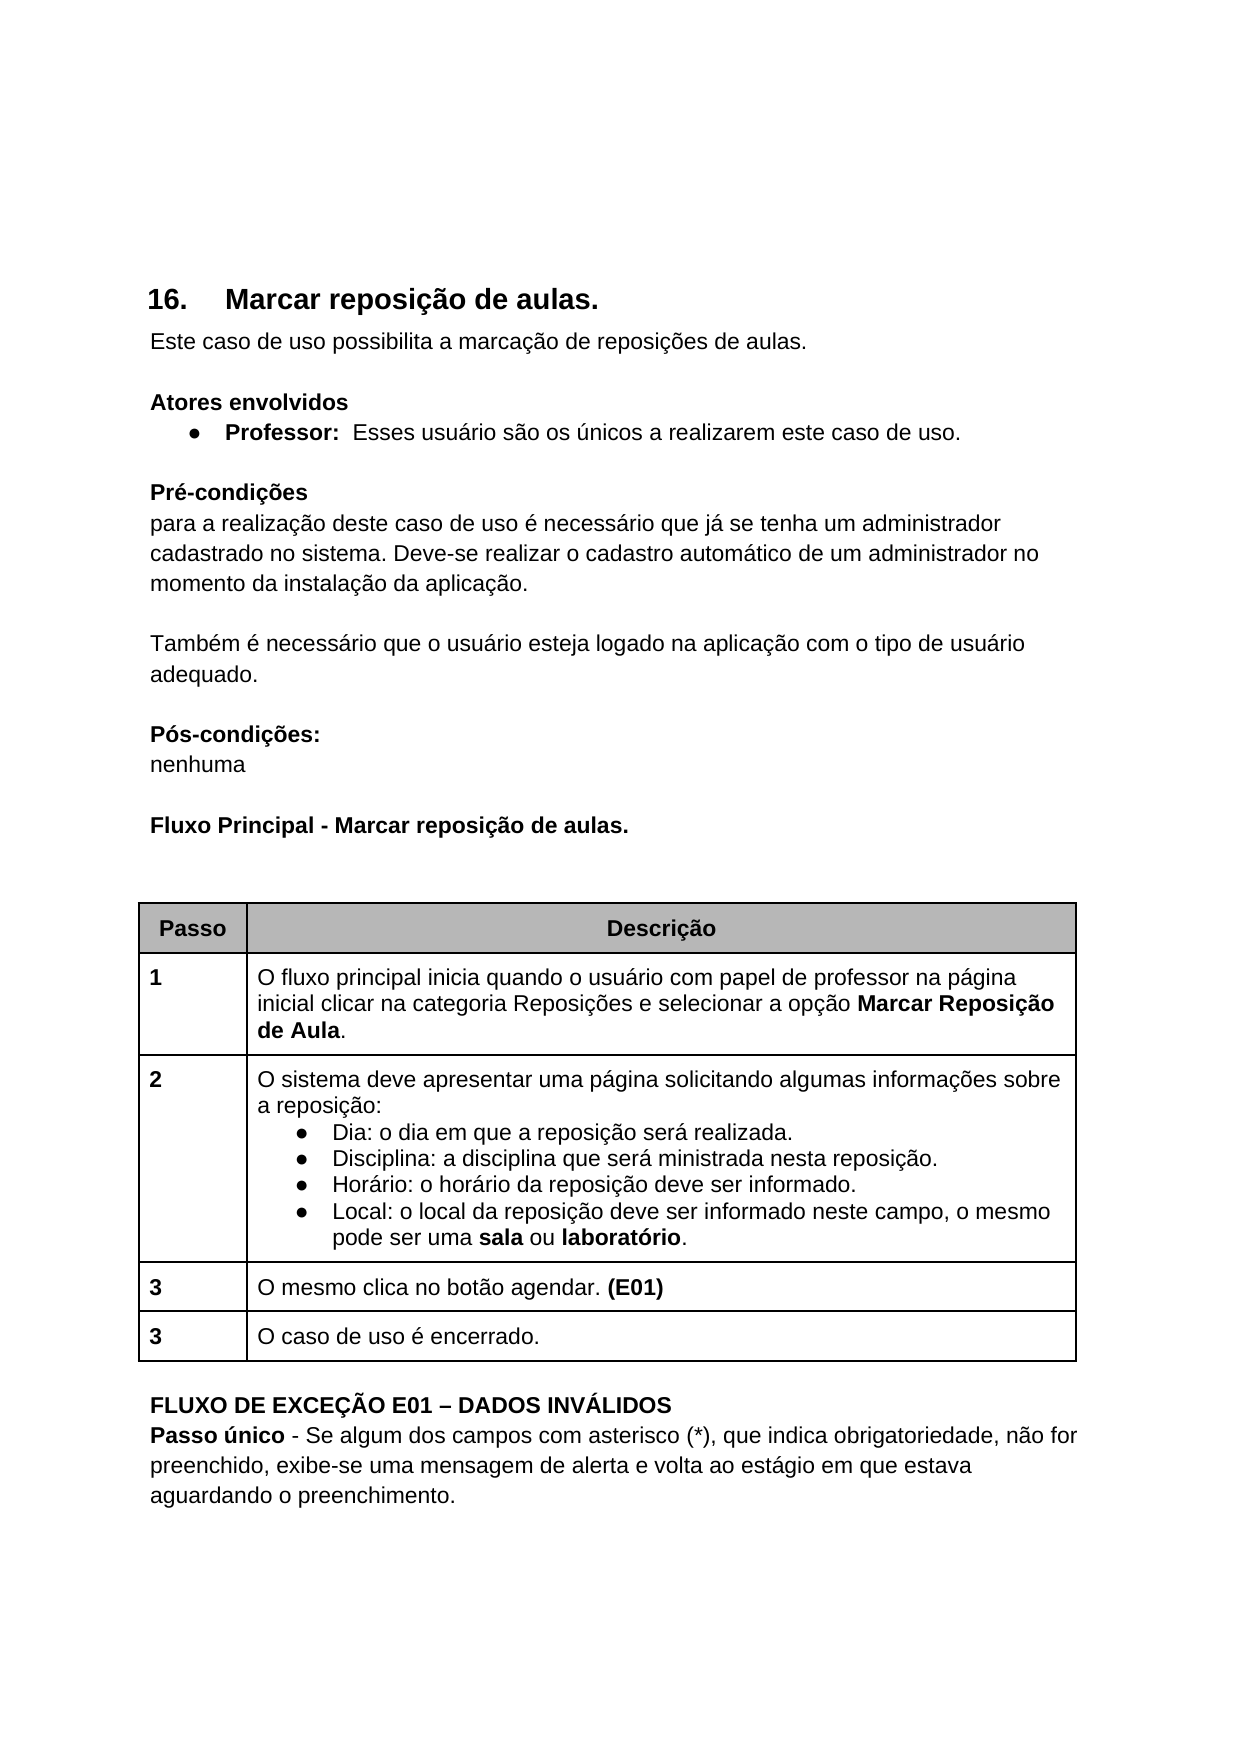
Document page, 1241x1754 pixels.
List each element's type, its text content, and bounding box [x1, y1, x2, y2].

text Pré-condições [150, 479, 1090, 506]
subtitle Marcar reposição de aulas. [187, 282, 1090, 316]
text nenhuma [150, 751, 1090, 778]
table_cell 3 [140, 1312, 246, 1359]
text Este caso de uso possibilita a marcação de reposições de aulas. [150, 328, 1090, 355]
table_cell 3 [140, 1263, 246, 1310]
text para a realização deste caso de uso é necessário que já se tenha um administrador cadastrado no sistema. Deve-se realizar o cadastro automático de um administrador no momento da instalação da aplicação. [150, 509, 1090, 596]
table_header Passo [140, 904, 246, 952]
text Atores envolvidos [150, 389, 1090, 415]
list Professor: Esses usuário são os únicos a realizarem este caso de uso. [187, 419, 1090, 445]
table_header Descrição [248, 904, 1075, 952]
table_cell 1 [140, 954, 246, 1053]
table_cell O caso de uso é encerrado. [248, 1312, 1075, 1359]
text Passo único - Se algum dos campos com asterisco (*), que indica obrigatoriedade, não for preenchido, exibe-se uma mensagem de alerta e volta ao estágio em que estava aguardando o preenchimento. [150, 1422, 1090, 1509]
text Também é necessário que o usuário esteja logado na aplicação com o tipo de usuário adequado. [150, 630, 1090, 687]
table_cell 2 [140, 1056, 246, 1261]
table_cell O sistema deve apresentar uma página solicitando algumas informações sobre a reposição: Dia: o dia em que a reposição será realizada. Disciplina: a disciplina que será ministrada nesta reposição. Horário: o horário da reposição deve ser informado. Local: o local da reposição deve ser informado neste campo, o mesmo pode ser uma sala ou laboratório. [248, 1056, 1075, 1261]
text Fluxo Principal - Marcar reposição de aulas. [150, 812, 1090, 838]
text FLUXO DE EXCEÇÃO E01 – DADOS INVÁLIDOS [150, 1392, 1090, 1418]
table_cell O fluxo principal inicia quando o usuário com papel de professor na página inicial clicar na categoria Reposições e selecionar a opção Marcar Reposição de Aula. [248, 954, 1075, 1053]
table_cell O mesmo clica no botão agendar. (E01) [248, 1263, 1075, 1310]
text Pós-condições: [150, 721, 1090, 747]
